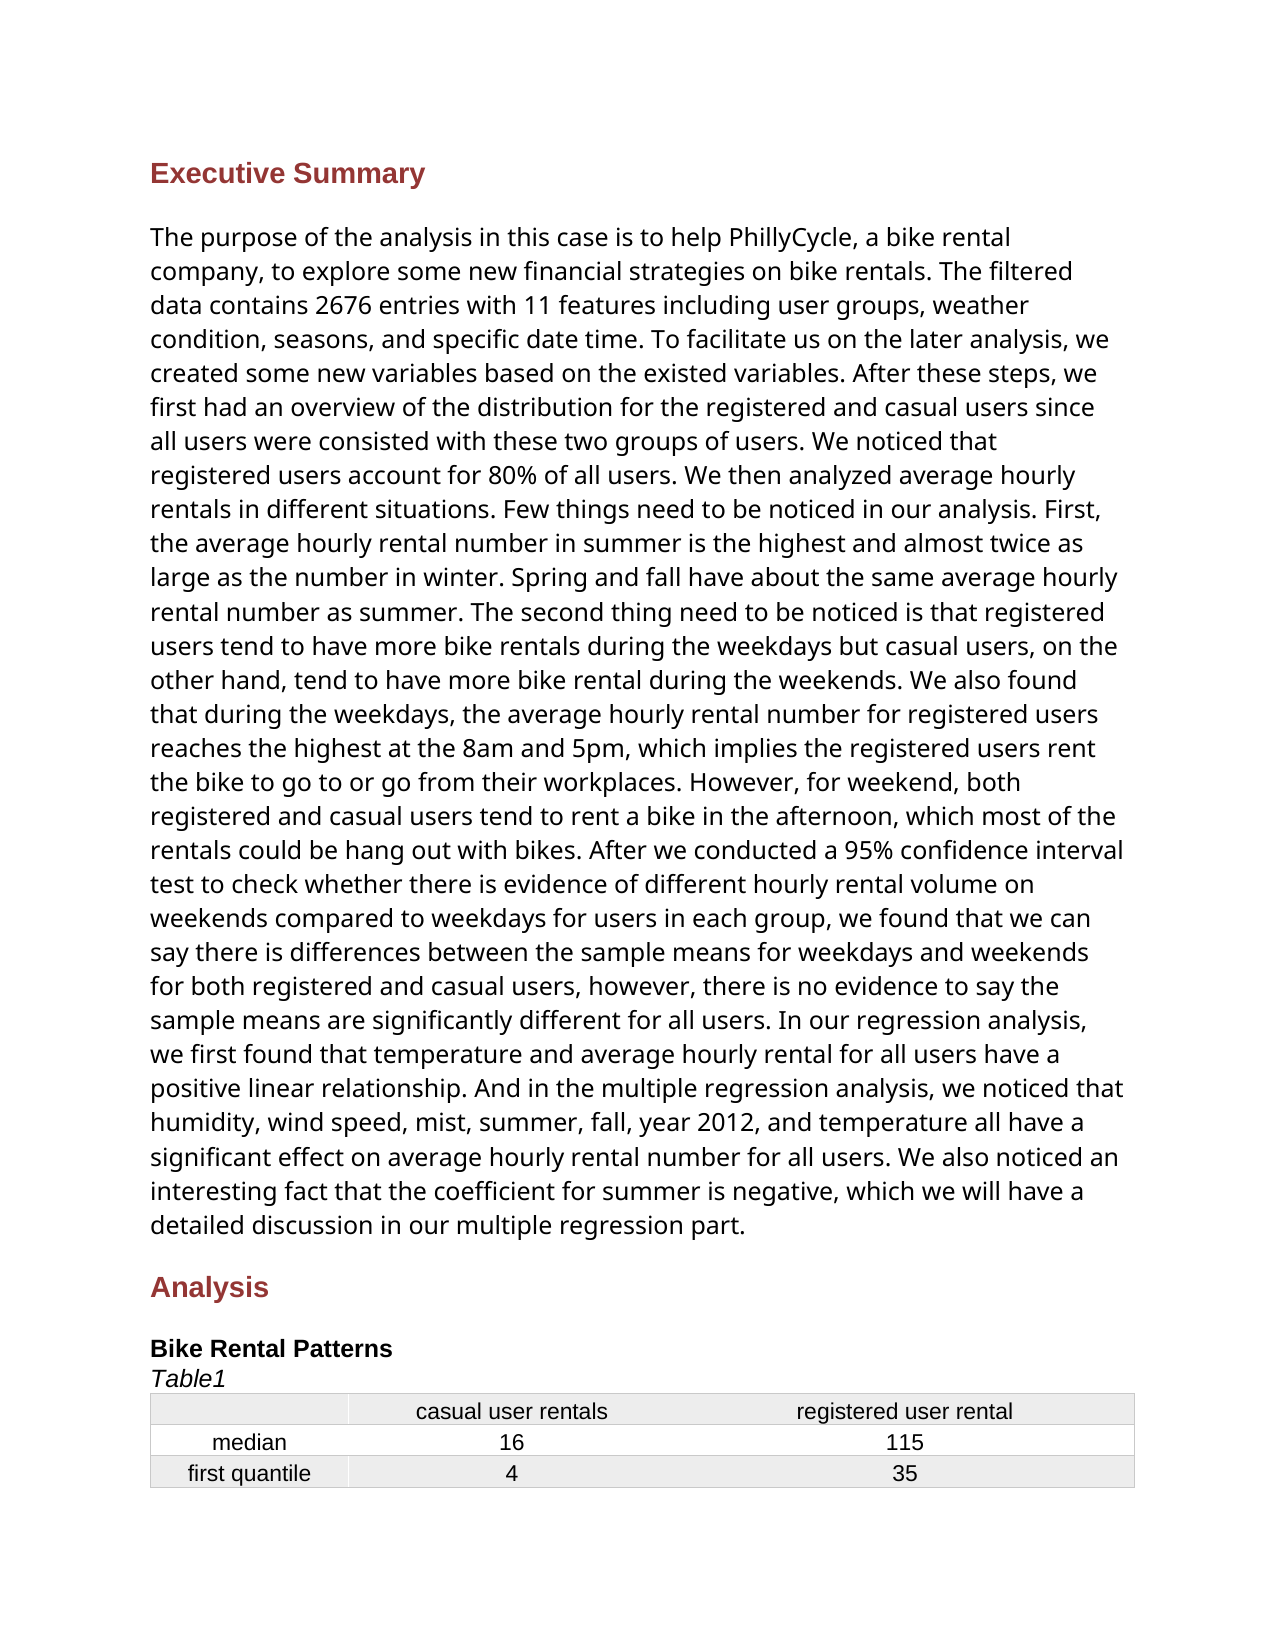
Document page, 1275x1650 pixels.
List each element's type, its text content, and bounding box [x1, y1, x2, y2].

subtitle Bike Rental Patterns [150, 1334, 1125, 1363]
table_cell 4 [349, 1456, 675, 1487]
table_cell 115 [675, 1425, 1134, 1455]
table_header registered user rental [675, 1394, 1134, 1424]
subtitle Analysis [150, 1271, 1125, 1304]
table_header [151, 1394, 348, 1424]
subtitle Executive Summary [150, 157, 1125, 190]
table_cell 35 [675, 1456, 1134, 1487]
text The purpose of the analysis in this case is to help PhillyCycle, a bike rental company, to explore some new financial strategies on bike rentals. The filtered data contains 2676 entries with 11 features including user groups, weather condition, seasons, and specific date time. To facilitate us on the later analysis, we created some new variables based on the existed variables. After these steps, we first had an overview of the distribution for the registered and casual users since all users were consisted with these two groups of users. We noticed that registered users account for 80% of all users. We then analyzed average hourly rentals in different situations. Few things need to be noticed in our analysis. First, the average hourly rental number in summer is the highest and almost twice as large as the number in winter. Spring and fall have about the same average hourly rental number as summer. The second thing need to be noticed is that registered users tend to have more bike rentals during the weekdays but casual users, on the other hand, tend to have more bike rental during the weekends. We also found that during the weekdays, the average hourly rental number for registered users reaches the highest at the 8am and 5pm, which implies the registered users rent the bike to go to or go from their workplaces. However, for weekend, both registered and casual users tend to rent a bike in the afternoon, which most of the rentals could be hang out with bikes. After we conducted a 95% confidence interval test to check whether there is evidence of different hourly rental volume on weekends compared to weekdays for users in each group, we found that we can say there is differences between the sample means for weekdays and weekends for both registered and casual users, however, there is no evidence to say the sample means are significantly different for all users. In our regression analysis, we first found that temperature and average hourly rental for all users have a positive linear relationship. And in the multiple regression analysis, we noticed that humidity, wind speed, mist, summer, fall, year 2012, and temperature all have a significant effect on average hourly rental number for all users. We also noticed an interesting fact that the coefficient for summer is negative, which we will have a detailed discussion in our multiple regression part. [150, 219, 1125, 1241]
table_header casual user rentals [349, 1394, 675, 1424]
table_cell median [151, 1425, 348, 1455]
table_cell first quantile [151, 1456, 348, 1487]
subtitle Table1 [150, 1364, 1125, 1393]
table_cell 16 [349, 1425, 675, 1455]
